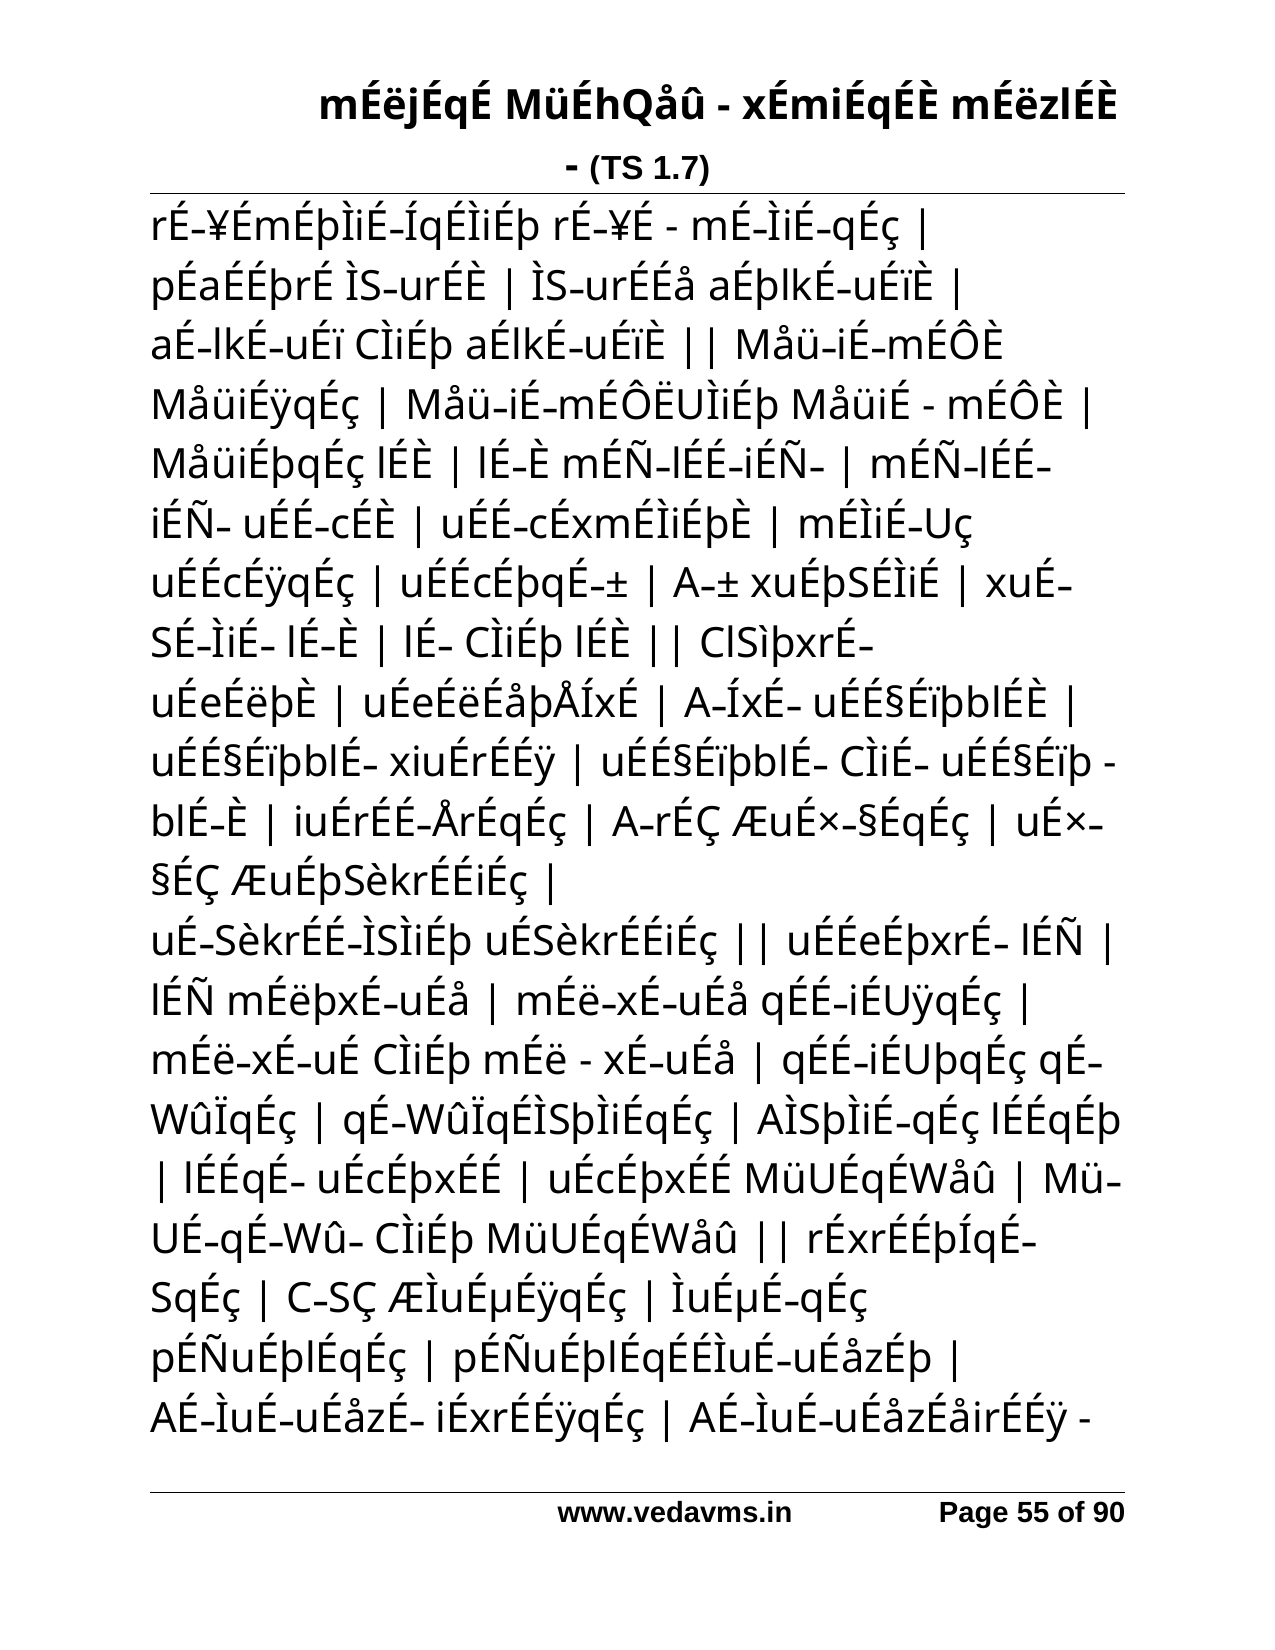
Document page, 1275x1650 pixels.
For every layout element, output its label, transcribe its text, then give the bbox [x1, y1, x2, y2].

text aÉ–lkÉ–uÉï CÌiÉþ aÉlkÉ–uÉïÈ || Måü–iÉ–mÉÔÈ MåüiÉÿqÉç | Måü–iÉ–mÉÔËUÌiÉþ MåüiÉ - mÉÔÈ | MåüiÉþqÉç lÉÈ | lÉ–È mÉÑ–lÉÉ–iÉÑ– | mÉÑ–lÉÉ–iÉÑ– uÉÉ–cÉÈ | uÉÉ–cÉxmÉÌiÉþÈ | mÉÌiÉ–Uç uÉÉcÉÿqÉç | uÉÉcÉþqÉ–± | A–± xuÉþSÉÌiÉ | xuÉ–SÉ–ÌiÉ– lÉ–È | lÉ– CÌiÉþ lÉÈ || ClSìþxrÉ– [150, 315, 1125, 669]
text rÉ–¥ÉmÉþÌiÉ–ÍqÉÌiÉþ rÉ–¥É - mÉ–ÌiÉ–qÉç | pÉaÉÉþrÉ ÌS–urÉÈ | ÌS–urÉÉå aÉþlkÉ–uÉïÈ | [150, 196, 1125, 312]
text uÉeÉëþÈ | uÉeÉëÉåþÅÍxÉ | A–ÍxÉ– uÉÉ§ÉïþblÉÈ | uÉÉ§ÉïþblÉ– xiuÉrÉÉÿ | uÉÉ§ÉïþblÉ– CÌiÉ– uÉÉ§Éïþ - blÉ–È | iuÉrÉÉ–ÅrÉqÉç | A–rÉÇ ÆuÉ×–§ÉqÉç | uÉ×–§ÉÇ ÆuÉþSèkrÉÉiÉç | [150, 672, 1125, 908]
text AÉ–ÌuÉ–uÉåzÉ– iÉxrÉÉÿqÉç | AÉ–ÌuÉ–uÉåzÉåirÉÉÿ - ÌuÉ–uÉåzÉþ | iÉxrÉÉÿqÉç lÉÈ | [150, 1387, 1125, 1444]
text mÉë–xÉ–uÉ CÌiÉþ mÉë - xÉ–uÉå | qÉÉ–iÉUþqÉç qÉ–WûÏqÉç | qÉ–WûÏqÉÌSþÌiÉqÉç | AÌSþÌiÉ–qÉç lÉÉqÉþ | lÉÉqÉ– uÉcÉþxÉÉ | uÉcÉþxÉÉ MüUÉqÉWåû | Mü–UÉ–qÉ–Wû– CÌiÉþ MüUÉqÉWåû || rÉxrÉÉþÍqÉ–SqÉç | C–SÇ ÆÌuÉµÉÿqÉç | ÌuÉµÉ–qÉç pÉÑuÉþlÉqÉç | pÉÑuÉþlÉqÉÉÌuÉ–uÉåzÉþ | [150, 1030, 1125, 1384]
text uÉ–SèkrÉÉ–ÌSÌiÉþ uÉSèkrÉÉiÉç || uÉÉeÉþxrÉ– lÉÑ | lÉÑ mÉëþxÉ–uÉå | mÉë–xÉ–uÉå qÉÉ–iÉUÿqÉç | [150, 911, 1125, 1027]
